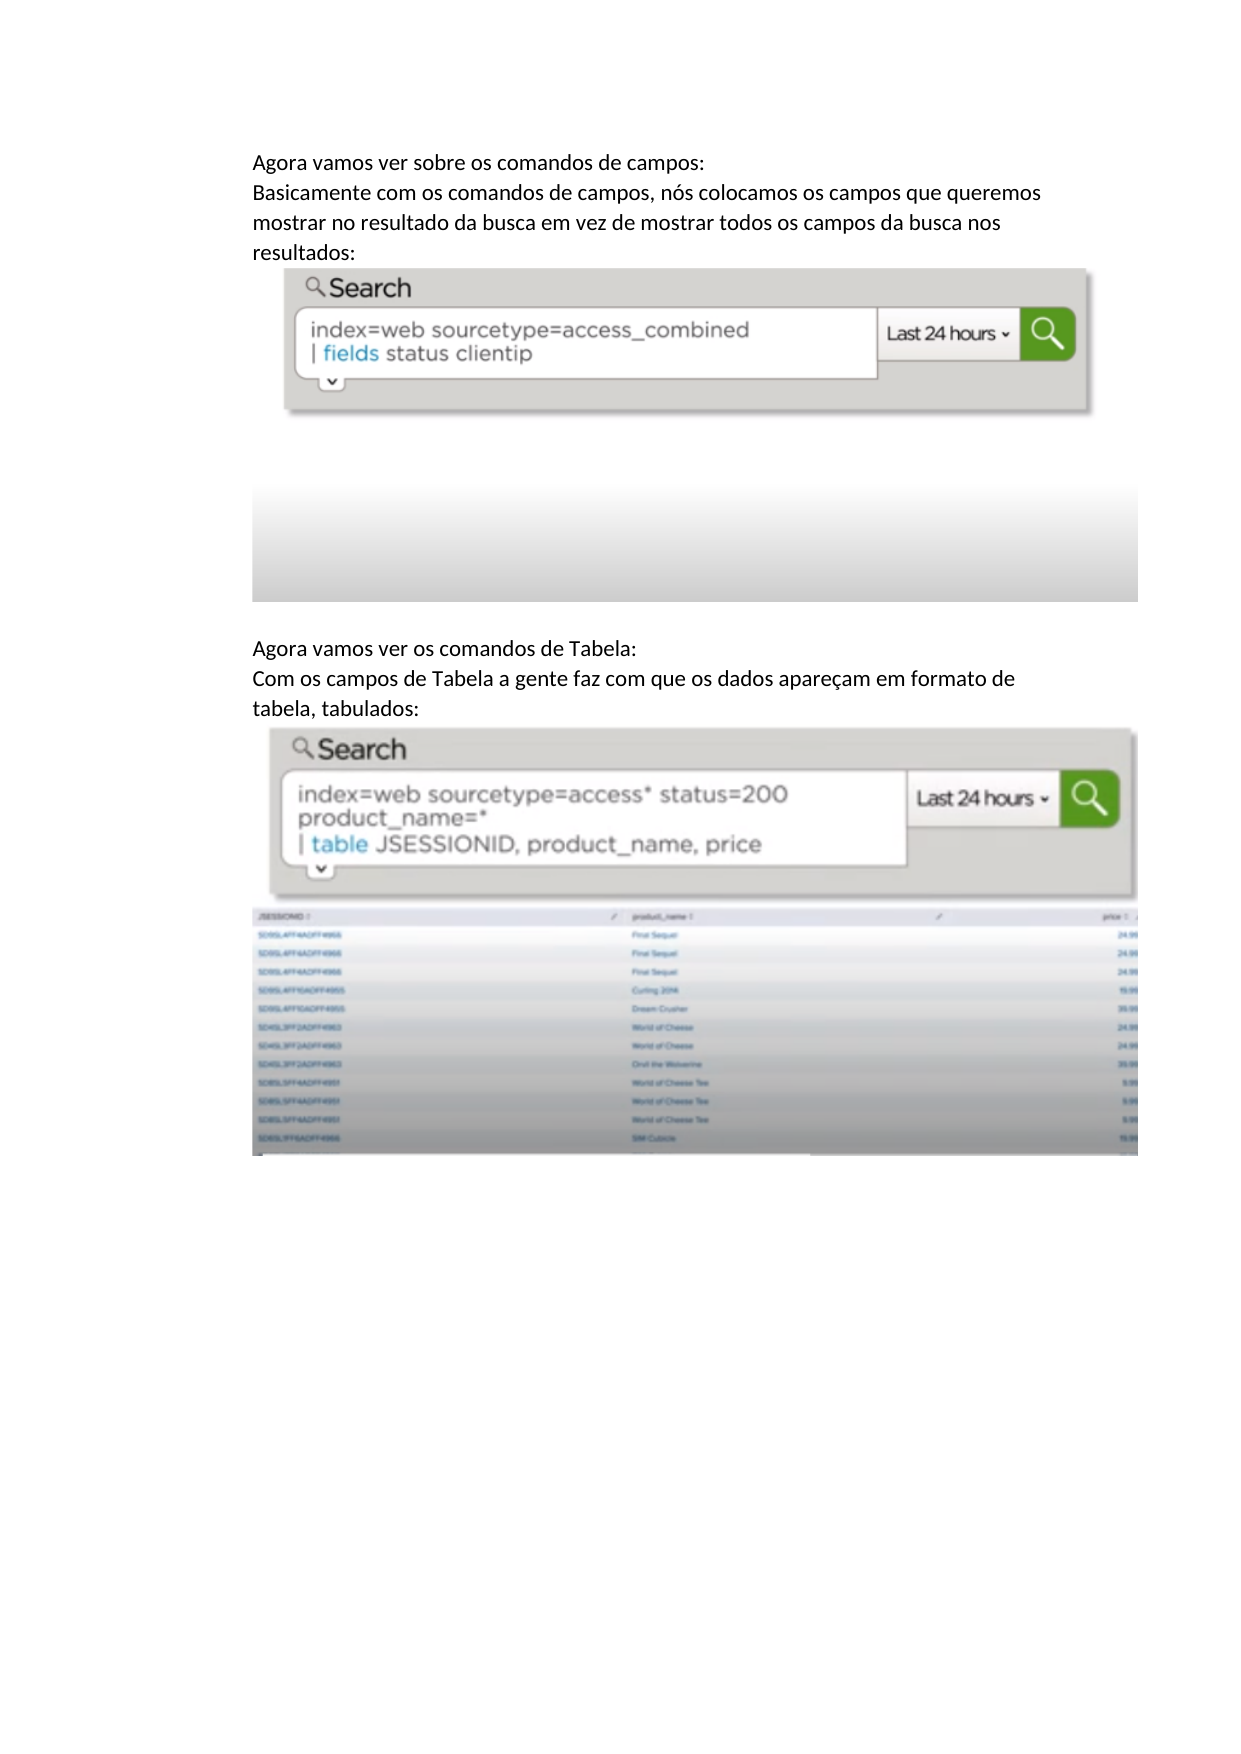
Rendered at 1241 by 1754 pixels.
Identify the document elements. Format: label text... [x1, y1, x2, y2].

picture [252, 724, 1138, 1156]
list Agora vamos ver os comandos de Tabela: [252, 634, 1063, 662]
picture [252, 268, 1138, 602]
list Agora vamos ver sobre os comandos de campos: [252, 148, 1063, 176]
list Com os campos de Tabela a gente faz com que os dados apareçam em formato de tabela, tabulados: [252, 664, 1063, 723]
list Basicamente com os comandos de campos, nós colocamos os campos que queremos mostrar no resultado da busca em vez de mostrar todos os campos da busca nos resultados: [252, 178, 1063, 266]
